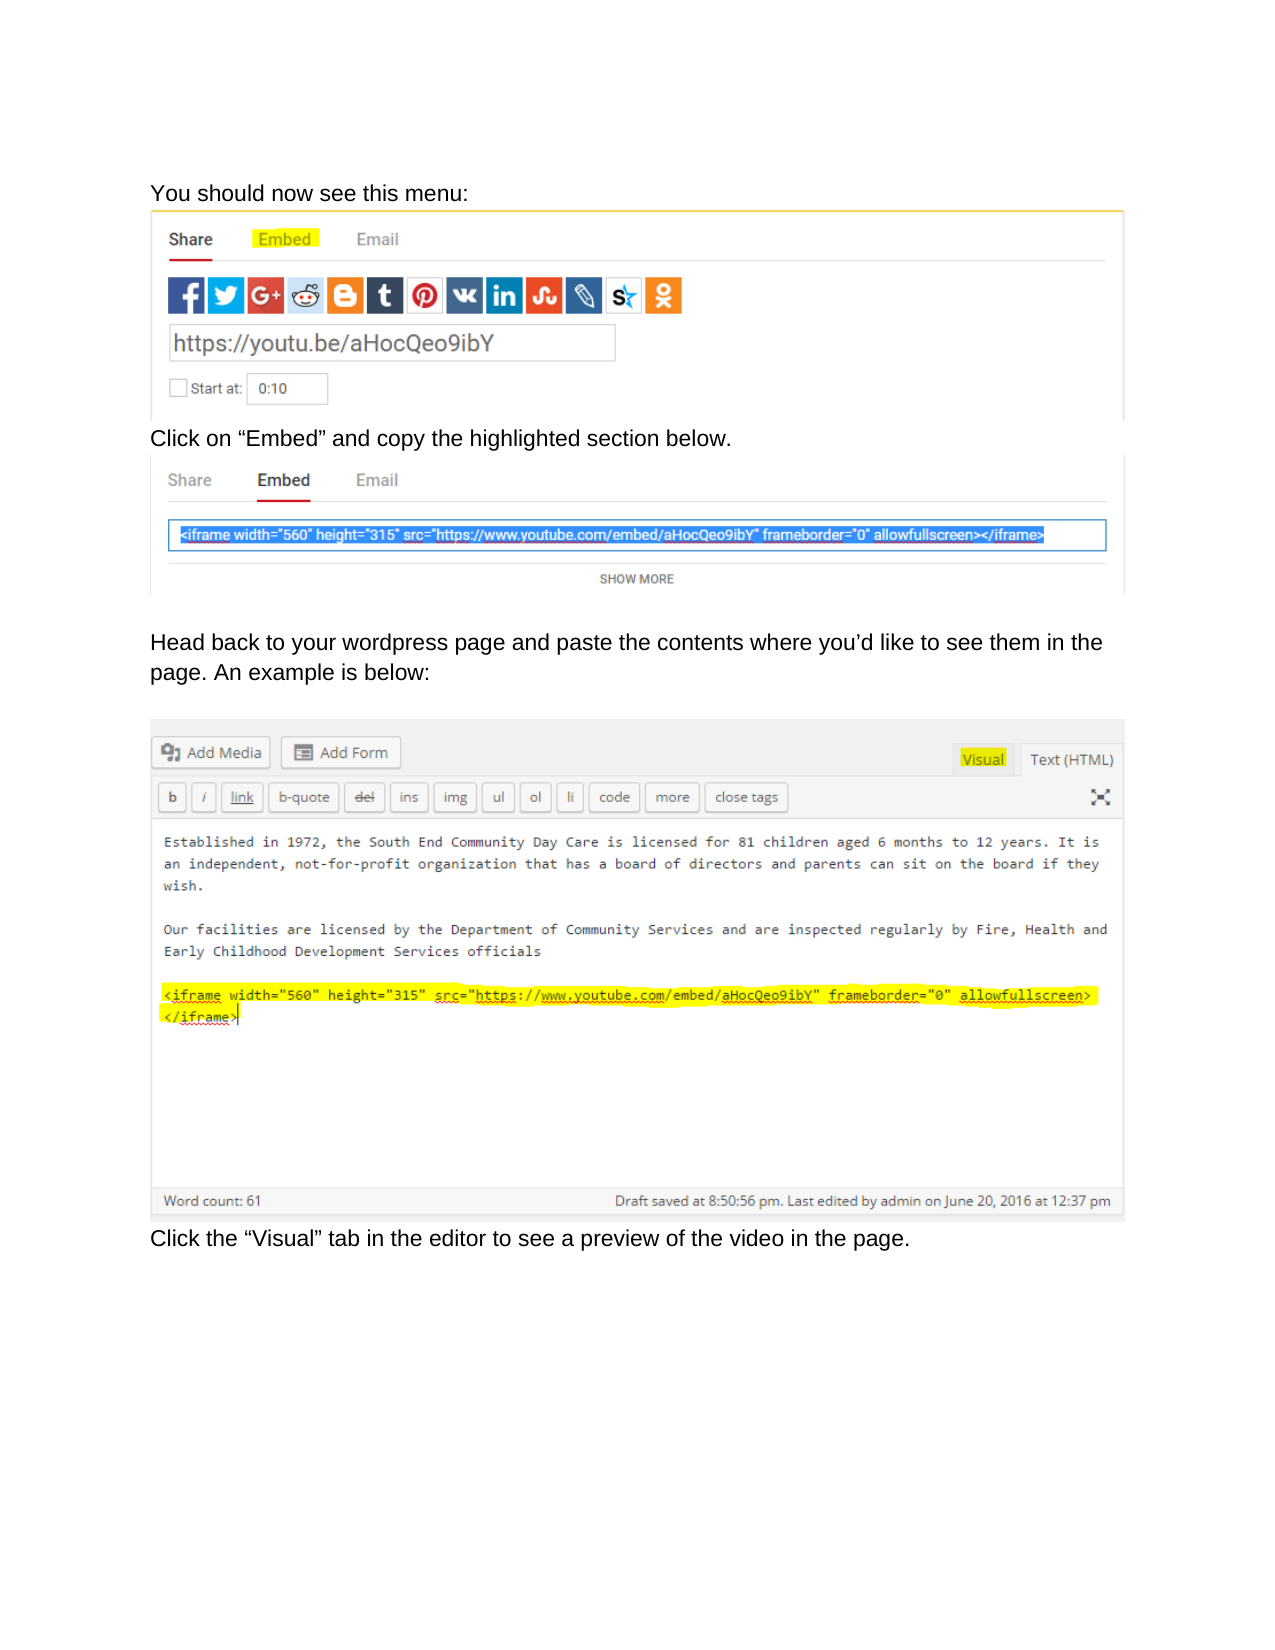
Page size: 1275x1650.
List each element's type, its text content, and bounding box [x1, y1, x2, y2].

text Click the “Visual” tab in the editor to see a preview of the video in the page. [150, 1225, 1125, 1251]
picture [150, 210, 1125, 421]
text You should now see this menu: [150, 180, 1125, 207]
picture [150, 719, 1125, 1222]
text Click on “Embed” and copy the highlighted section below. [150, 425, 1125, 451]
text Head back to your wordpress page and paste the contents where you’d like to see them in the page. An example is below: [150, 628, 1125, 685]
picture [150, 455, 1125, 595]
